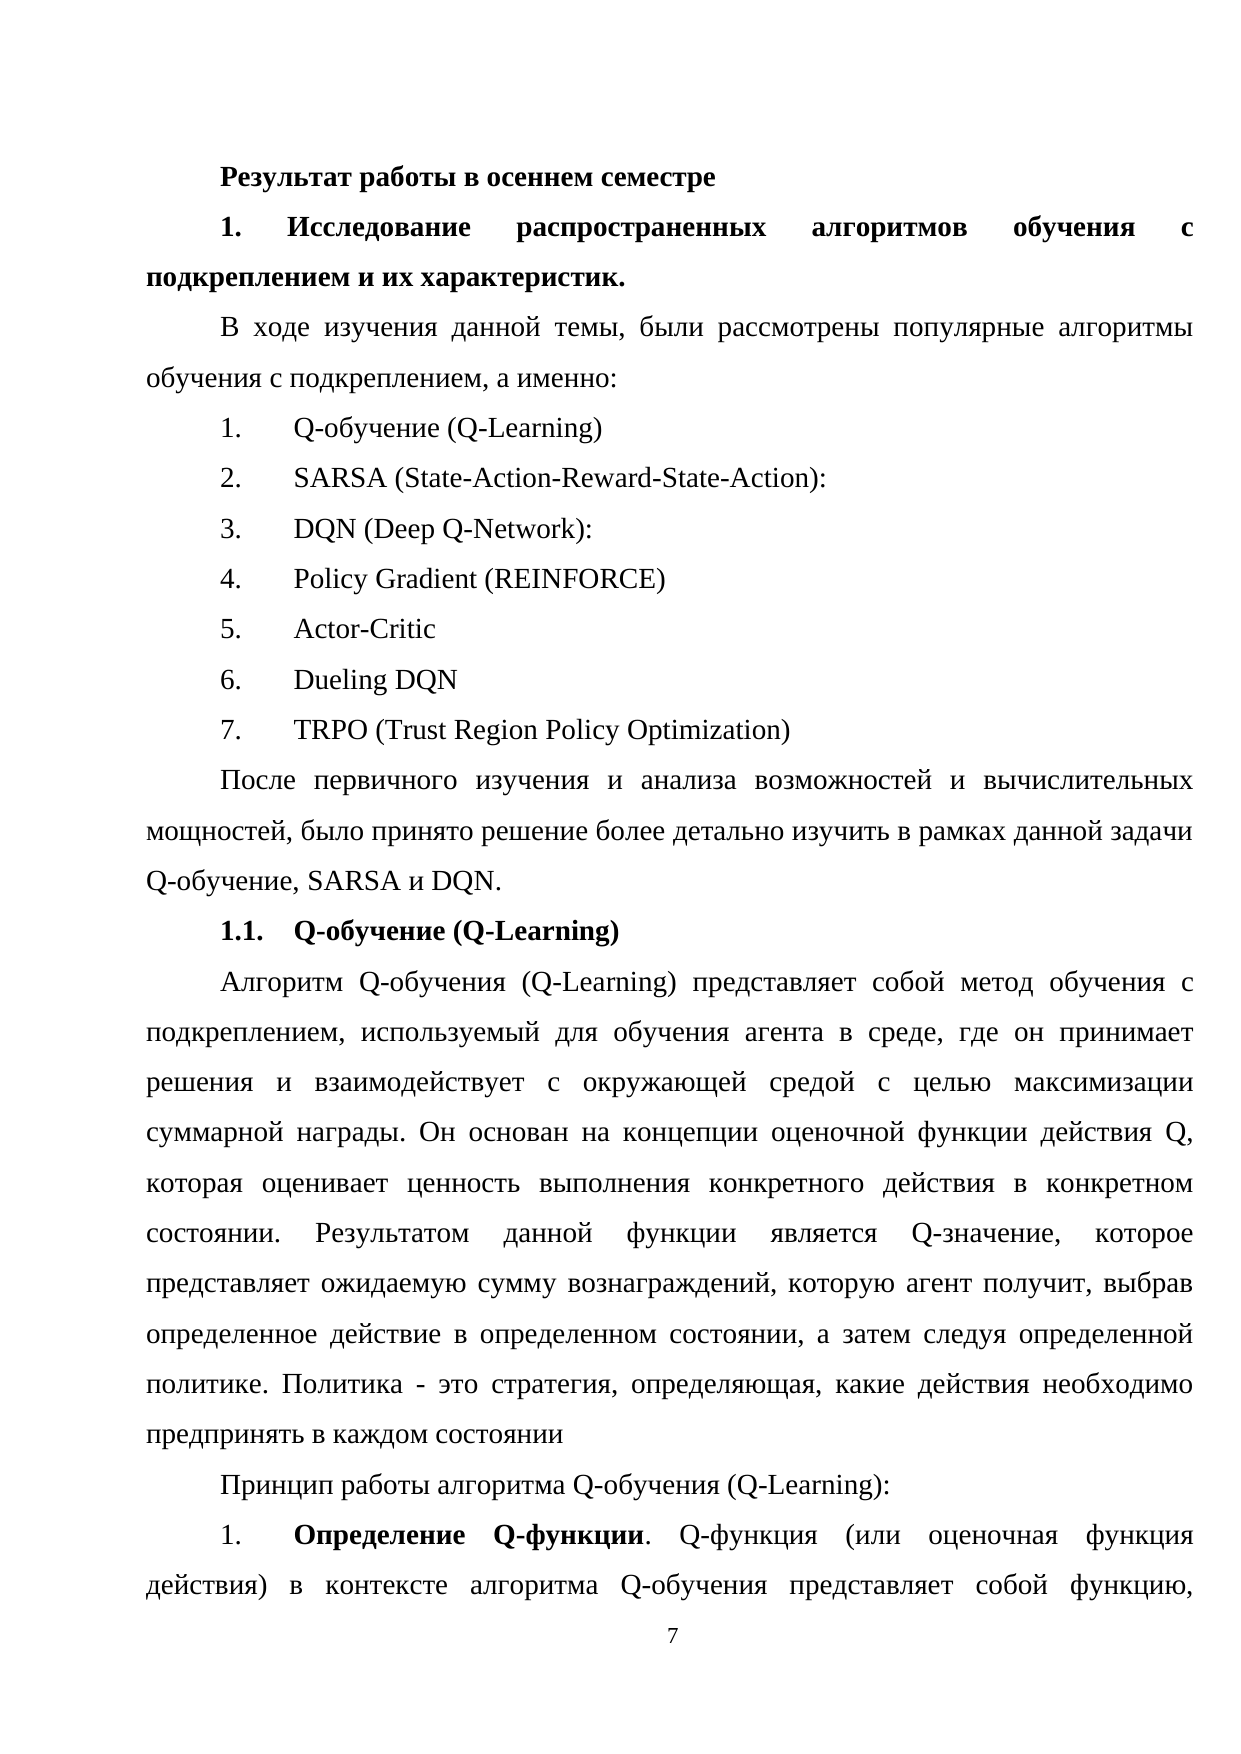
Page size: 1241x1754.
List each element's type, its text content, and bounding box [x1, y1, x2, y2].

list Actor-Critic [146, 611, 1194, 645]
list DQN (Deep Q-Network): [146, 511, 1194, 544]
list TRPO (Trust Region Policy Optimization) [146, 712, 1194, 746]
list SARSA (State-Action-Reward-State-Action): [146, 461, 1194, 494]
text В ходе изучения данной темы, были рассмотрены популярные алгоритмы обучения с подкреплением, а именно: [146, 309, 1194, 393]
subtitle Результат работы в осеннем семестре [146, 159, 1194, 192]
subtitle 1. Исследование распространенных алгоритмов обучения с подкреплением и их характеристик. [146, 209, 1194, 293]
list Q-обучение (Q-Learning) [146, 410, 1194, 444]
subtitle Q-обучение (Q-Learning) [146, 913, 1194, 947]
list Dueling DQN [146, 662, 1194, 695]
list Policy Gradient (REINFORCE) [146, 561, 1194, 595]
text Принцип работы алгоритма Q-обучения (Q-Learning): [146, 1467, 1194, 1500]
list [146, 1517, 1194, 1601]
text Алгоритм Q-обучения (Q-Learning) представляет собой метод обучения с подкреплением, используемый для обучения агента в среде, где он принимает решения и взаимодействует с окружающей средой с целью максимизации суммарной награды. Он основан на концепции оценочной функции действия Q, которая оценивает ценность выполнения конкретного действия в конкретном состоянии. Результатом данной функции является Q-значение, которое представляет ожидаемую сумму вознаграждений, которую агент получит, выбрав определенное действие в определенном состоянии, а затем следуя определенной политике. Политика - это стратегия, определяющая, какие действия необходимо предпринять в каждом состоянии [146, 964, 1194, 1450]
text После первичного изучения и анализа возможностей и вычислительных мощностей, было принято решение более детально изучить в рамках данной задачи Q-обучение, SARSA и DQN. [146, 762, 1194, 897]
